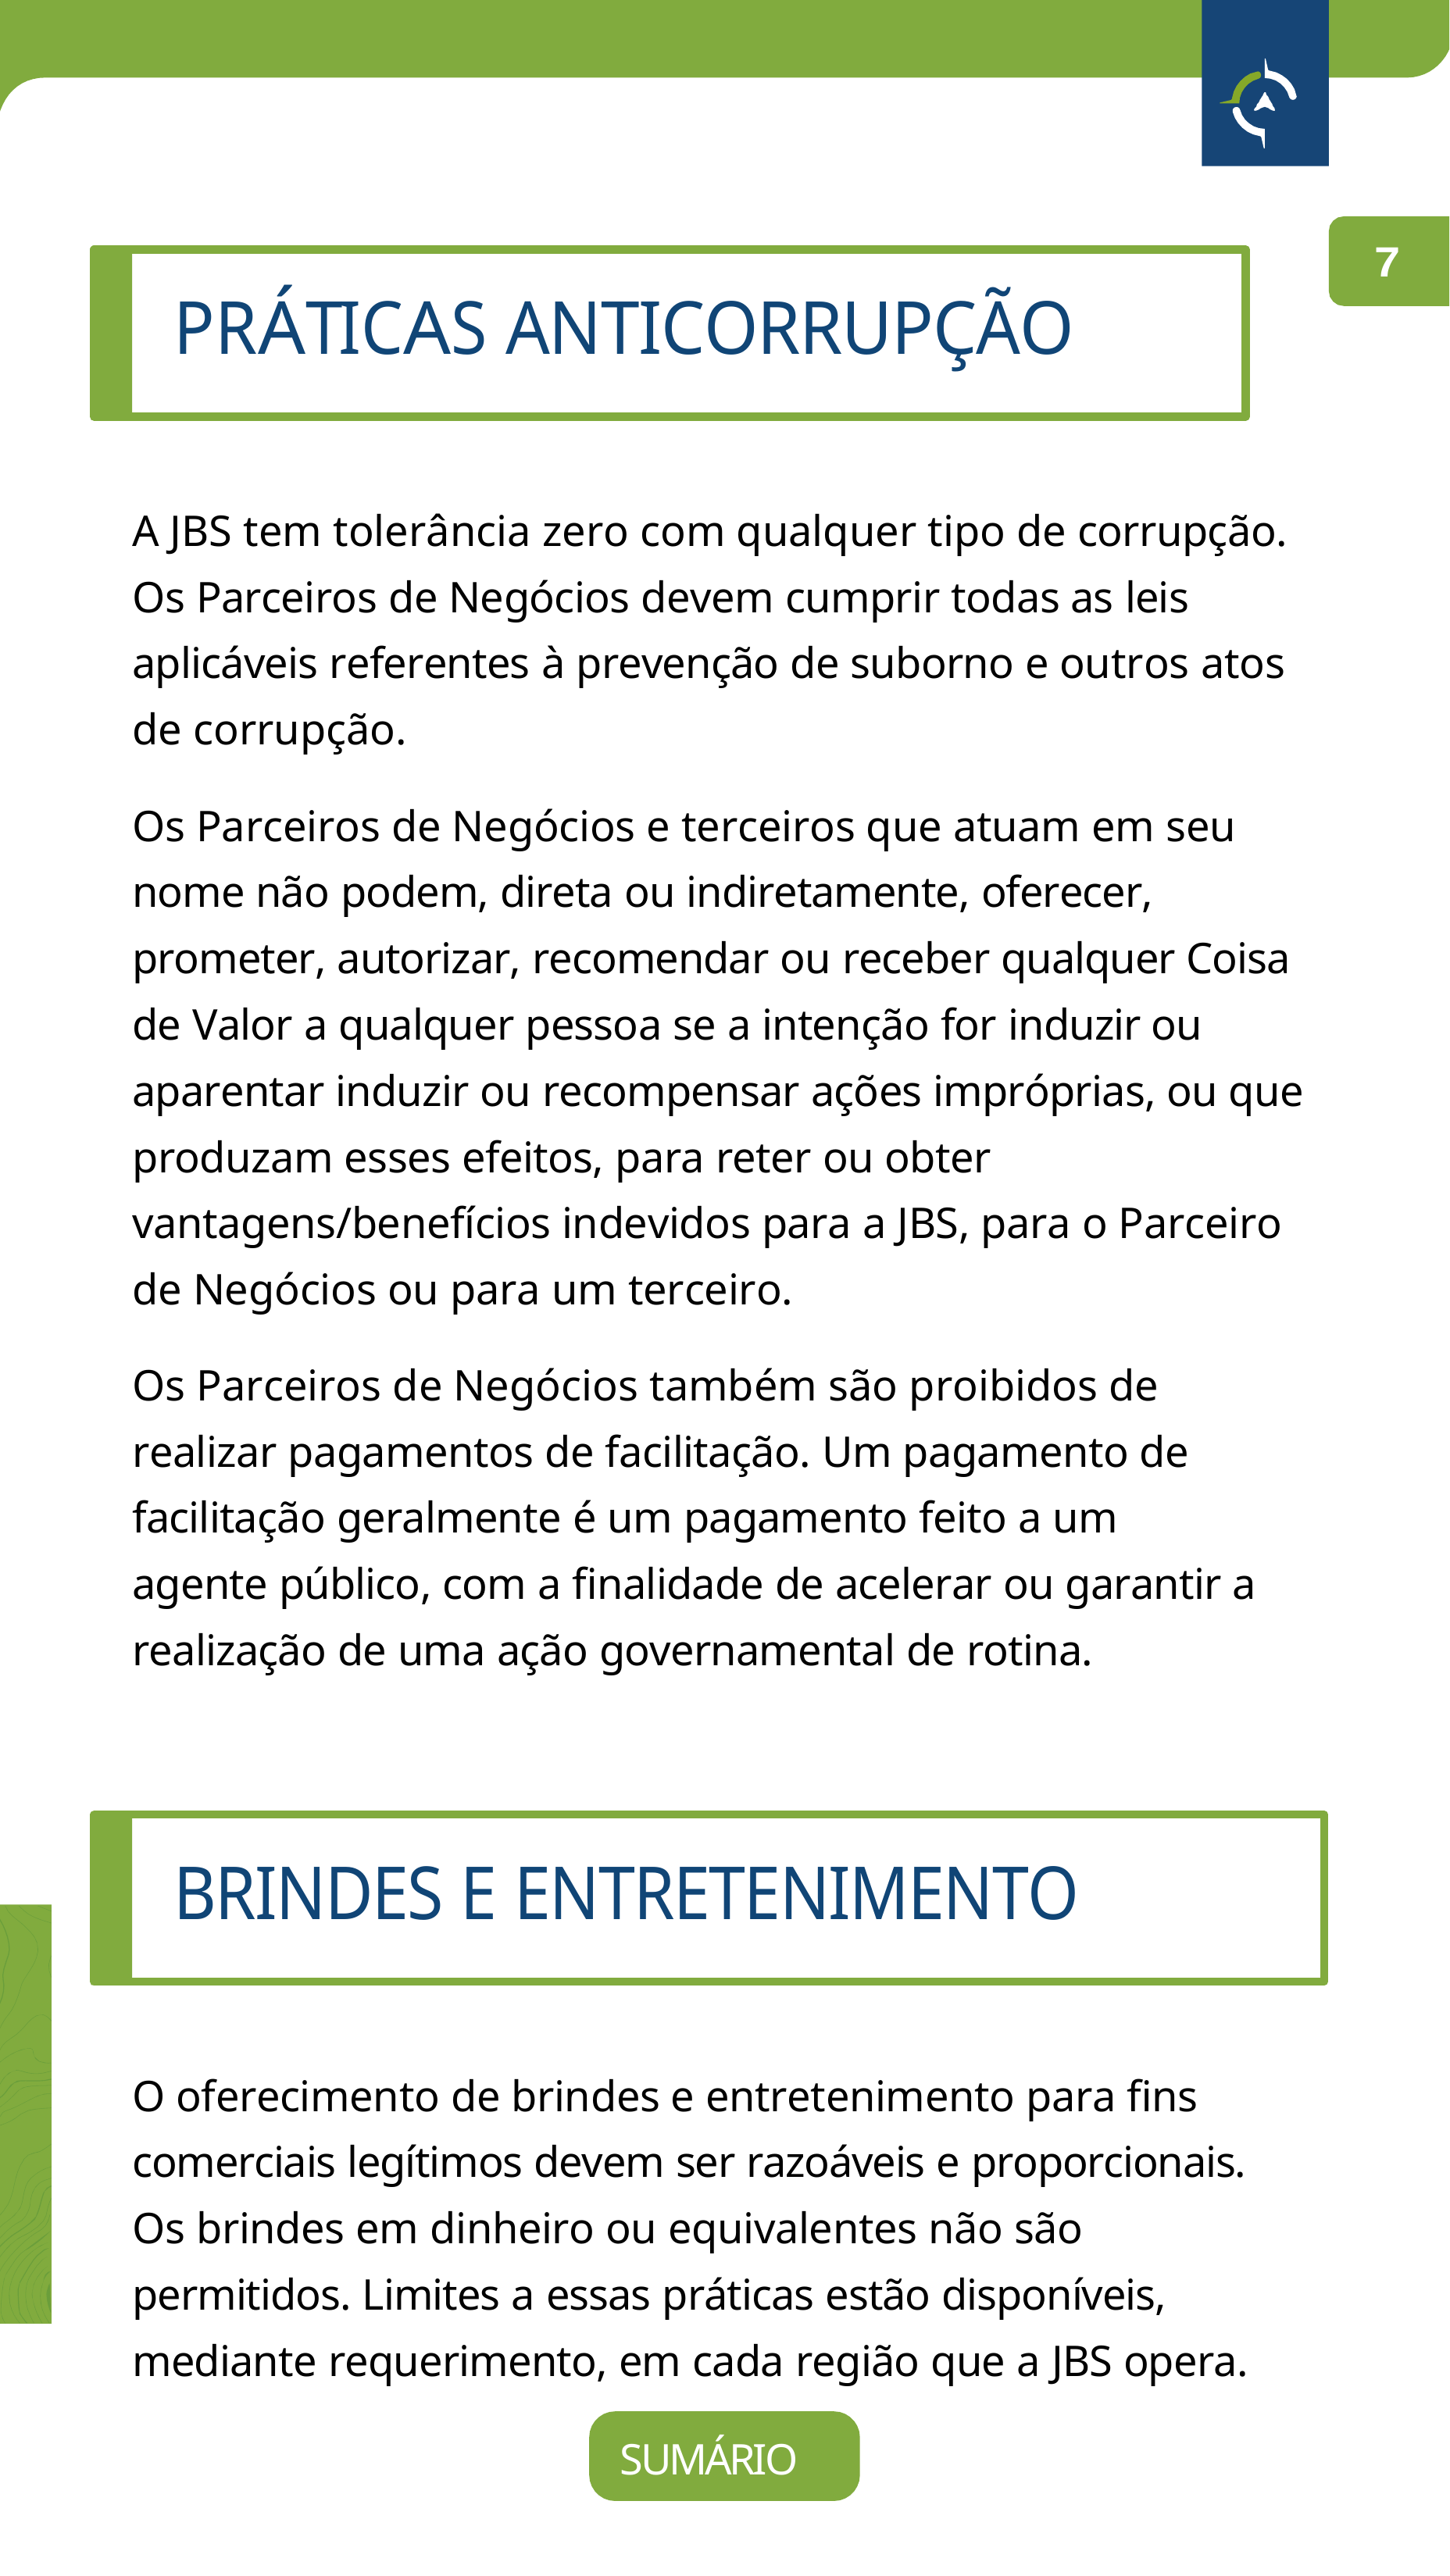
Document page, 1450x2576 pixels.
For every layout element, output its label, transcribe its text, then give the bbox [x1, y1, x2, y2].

text agente público, com a finalidade de acelerar ou garantir a realização de uma ação governamental de rotina. [132, 1554, 1298, 1678]
text O oferecimento de brindes e entretenimento para fins comerciais legítimos devem ser razoáveis e proporcionais. Os brindes em dinheiro ou equivalentes não são permitidos. Limites a essas práticas estão disponíveis, mediante requerimento, em cada região que a JBS opera. [132, 2066, 1305, 2389]
picture [1254, 92, 1275, 111]
text A JBS tem tolerância zero com qualquer tipo de corrupção. Os Parceiros de Negócios devem cumprir todas as leis aplicáveis referentes à prevenção de suborno e outros atos de corrupção. [132, 501, 1330, 757]
text Os Parceiros de Negócios e terceiros que atuam em seu nome não podem, direta ou indiretamente, oferecer, prometer, autorizar, recomendar ou receber qualquer Coisa de Valor a qualquer pessoa se a intenção for induzir ou aparentar induzir ou recompensar ações impróprias, ou que produzam esses efeitos, para reter ou obter vantagens/benefícios indevidos para a JBS, para o Parceiro de Negócios ou para um terceiro. [132, 796, 1305, 1317]
text Os Parceiros de Negócios também são proibidos de realizar pagamentos de facilitação. Um pagamento de facilitação geralmente é um pagamento feito a um [132, 1355, 1223, 1546]
